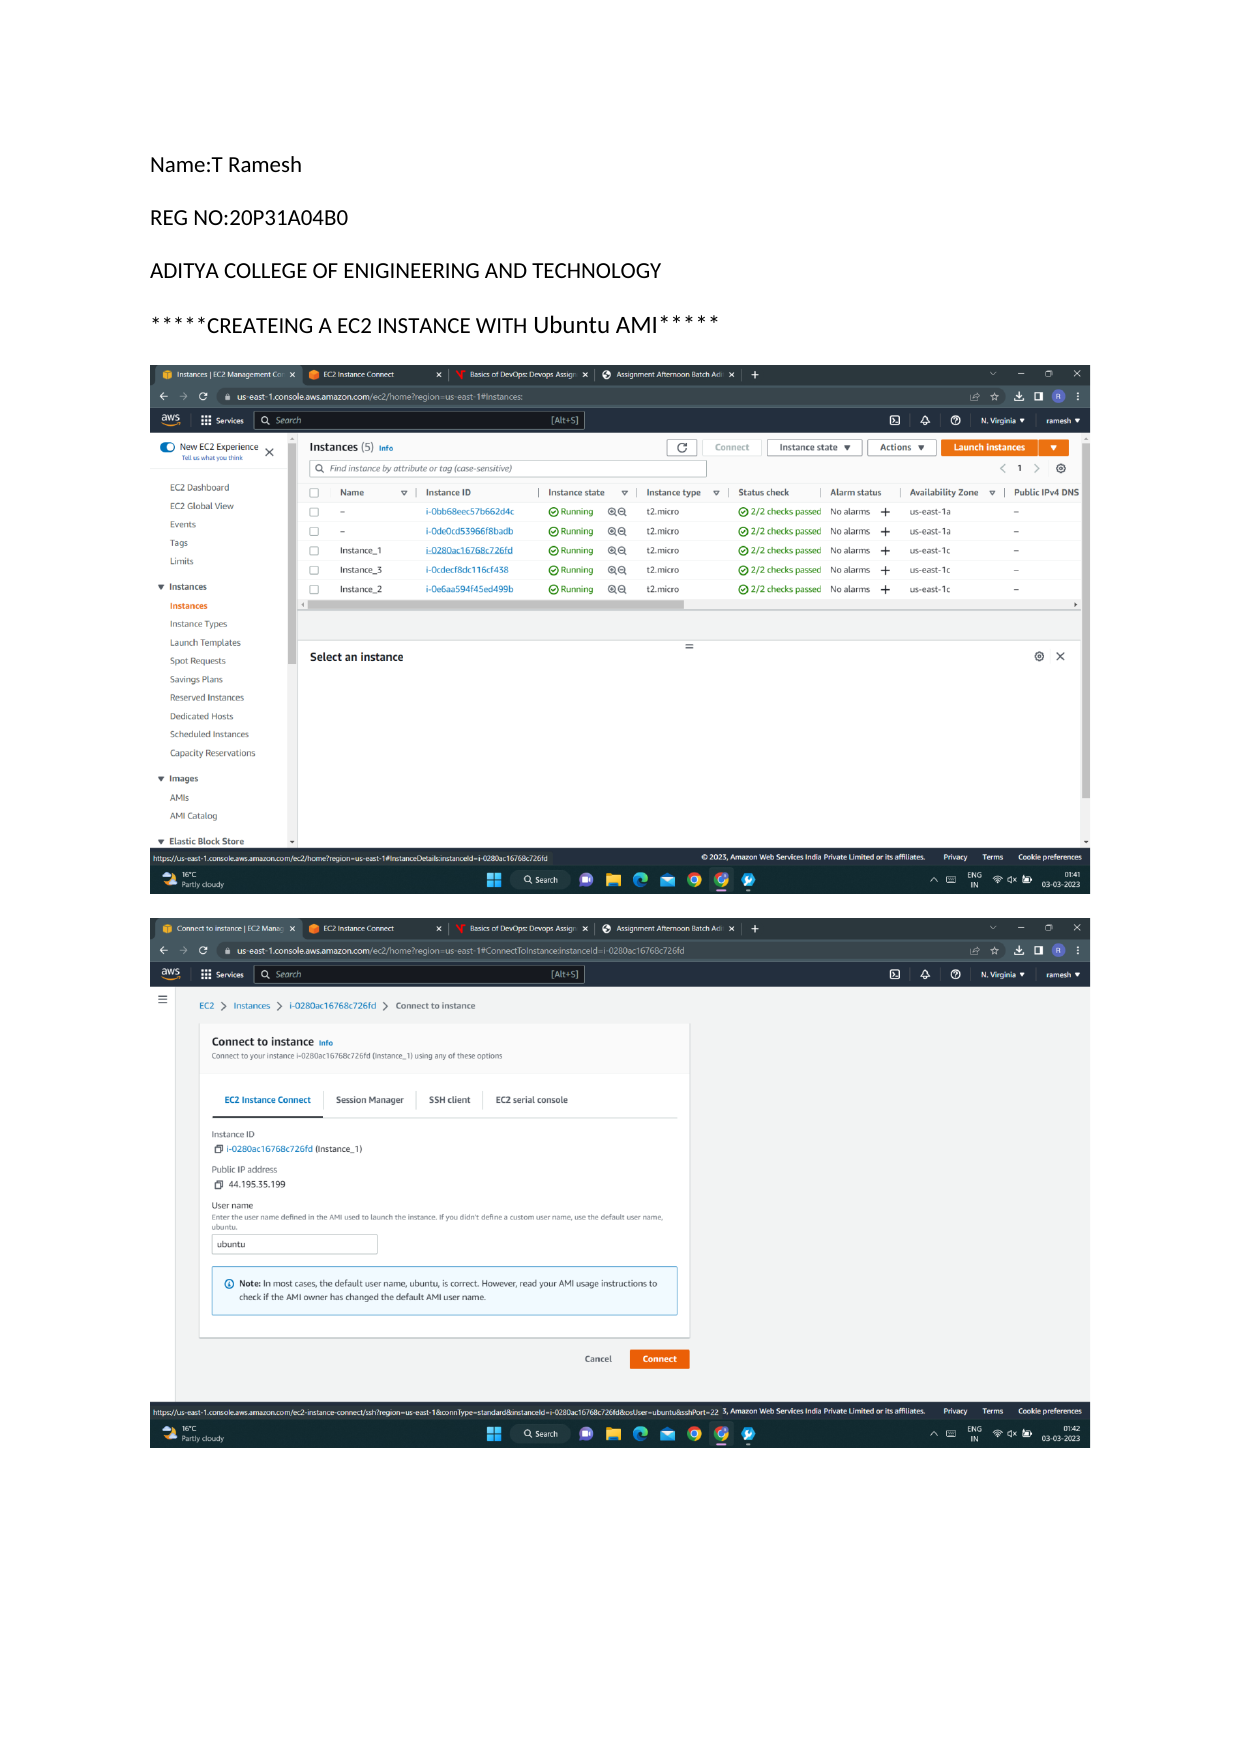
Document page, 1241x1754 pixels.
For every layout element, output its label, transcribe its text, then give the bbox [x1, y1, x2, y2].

text *****CREATEING A EC2 INSTANCE WITH Ubuntu AMI***** [150, 309, 1090, 339]
text REG NO:20P31A04B0 [150, 203, 1090, 231]
text ADITYA COLLEGE OF ENIGINEERING AND TECHNOLOGY [150, 256, 1090, 284]
picture [150, 918, 1091, 1448]
picture [150, 365, 1091, 894]
text Name:T Ramesh [150, 150, 1090, 178]
